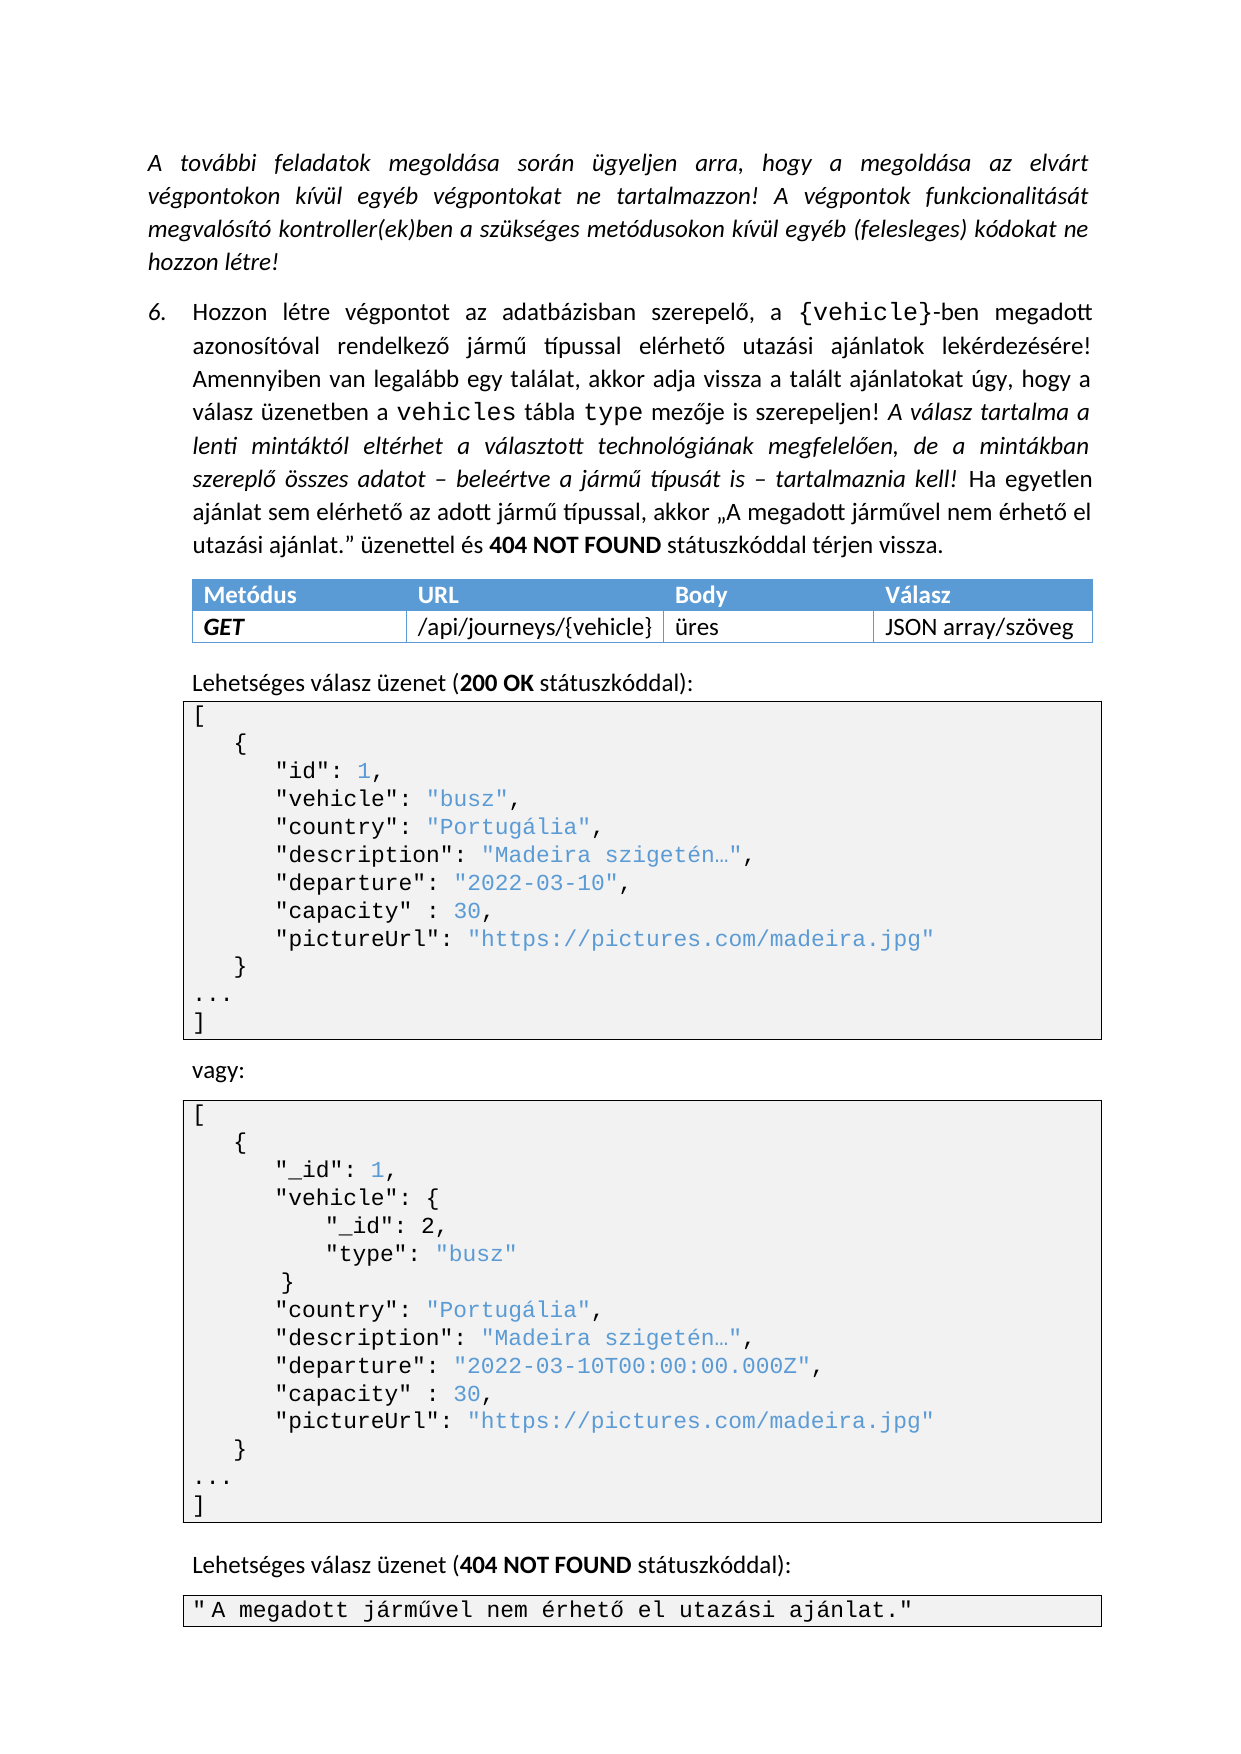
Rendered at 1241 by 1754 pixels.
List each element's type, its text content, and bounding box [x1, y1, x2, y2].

text "description": "Madeira szigetén…", [184, 1323, 1101, 1351]
text Lehetséges válasz üzenet (200 OK státuszkóddal): [192, 668, 1093, 698]
table_header Metódus [193, 580, 406, 610]
table_header Válasz [874, 580, 1092, 610]
list [ [184, 702, 1101, 728]
text ] [184, 1491, 1101, 1522]
text "pictureUrl": "https://pictures.com/madeira.jpg" [184, 1407, 1101, 1435]
text "country": "Portugália", [184, 1295, 1101, 1323]
text } [184, 1435, 1101, 1463]
text "departure": "2022-03-10T00:00:00.000Z", [184, 1351, 1101, 1379]
table_cell JSON array/szöveg [874, 611, 1092, 642]
list "capacity" : 30, [184, 896, 1101, 924]
text "capacity" : 30, [184, 1379, 1101, 1407]
list " A megadott járművel nem érhető el utazási ajánlat." [184, 1596, 1101, 1626]
list { [184, 728, 1101, 756]
list ] [184, 1008, 1101, 1039]
list Hozzon létre végpontot az adatbázisban szerepelő, a {vehicle}-ben megadott azonosítóval rendelkező jármű típussal elérhető utazási ajánlatok lekérdezésére! Amennyiben van legalább egy találat, akkor adja vissza a talált ajánlatokat úgy, hogy a válasz üzenetben a vehicles tábla type mezője is szerepeljen! A válasz tartalma a lenti mintáktól eltérhet a választott technológiának megfelelően, de a mintákban szereplő összes adatot – beleértve a jármű típusát is – tartalmaznia kell! Ha egyetlen ajánlat sem elérhető az adott jármű típussal, akkor „A megadott járművel nem érhető el utazási ajánlat.” üzenettel és 404 NOT FOUND státuszkóddal térjen vissza. [148, 296, 1093, 559]
text "vehicle": { [184, 1183, 1101, 1211]
list "country": "Portugália", [184, 812, 1101, 840]
text "_id": 1, [184, 1156, 1101, 1183]
text ... [184, 1463, 1101, 1491]
table_cell üres [664, 611, 873, 642]
table_cell /api/journeys/{vehicle} [407, 611, 663, 642]
text { [184, 1128, 1101, 1156]
list } [184, 952, 1101, 980]
list ... [184, 980, 1101, 1008]
table_header Body [664, 580, 873, 610]
list "pictureUrl": "https://pictures.com/madeira.jpg" [184, 924, 1101, 952]
table_header URL [407, 580, 663, 610]
table_cell GET [193, 611, 406, 642]
list Lehetséges válasz üzenet (404 NOT FOUND státuszkóddal): [192, 1550, 1093, 1580]
text "type": "busz" [184, 1239, 1101, 1267]
text } [184, 1267, 1101, 1295]
text "_id": 2, [184, 1211, 1101, 1239]
list "departure": "2022-03-10", [184, 868, 1101, 896]
text [ [184, 1101, 1101, 1128]
text vagy: [192, 1054, 1093, 1085]
list "id": 1, [184, 756, 1101, 784]
text A további feladatok megoldása során ügyeljen arra, hogy a megoldása az elvárt végpontokon kívül egyéb végpontokat ne tartalmazzon! A végpontok funkcionalitását megvalósító kontroller(ek)ben a szükséges metódusokon kívül egyéb (felesleges) kódokat ne hozzon létre! [148, 148, 1093, 277]
list "vehicle": "busz", [184, 784, 1101, 812]
list "description": "Madeira szigetén…", [184, 840, 1101, 868]
